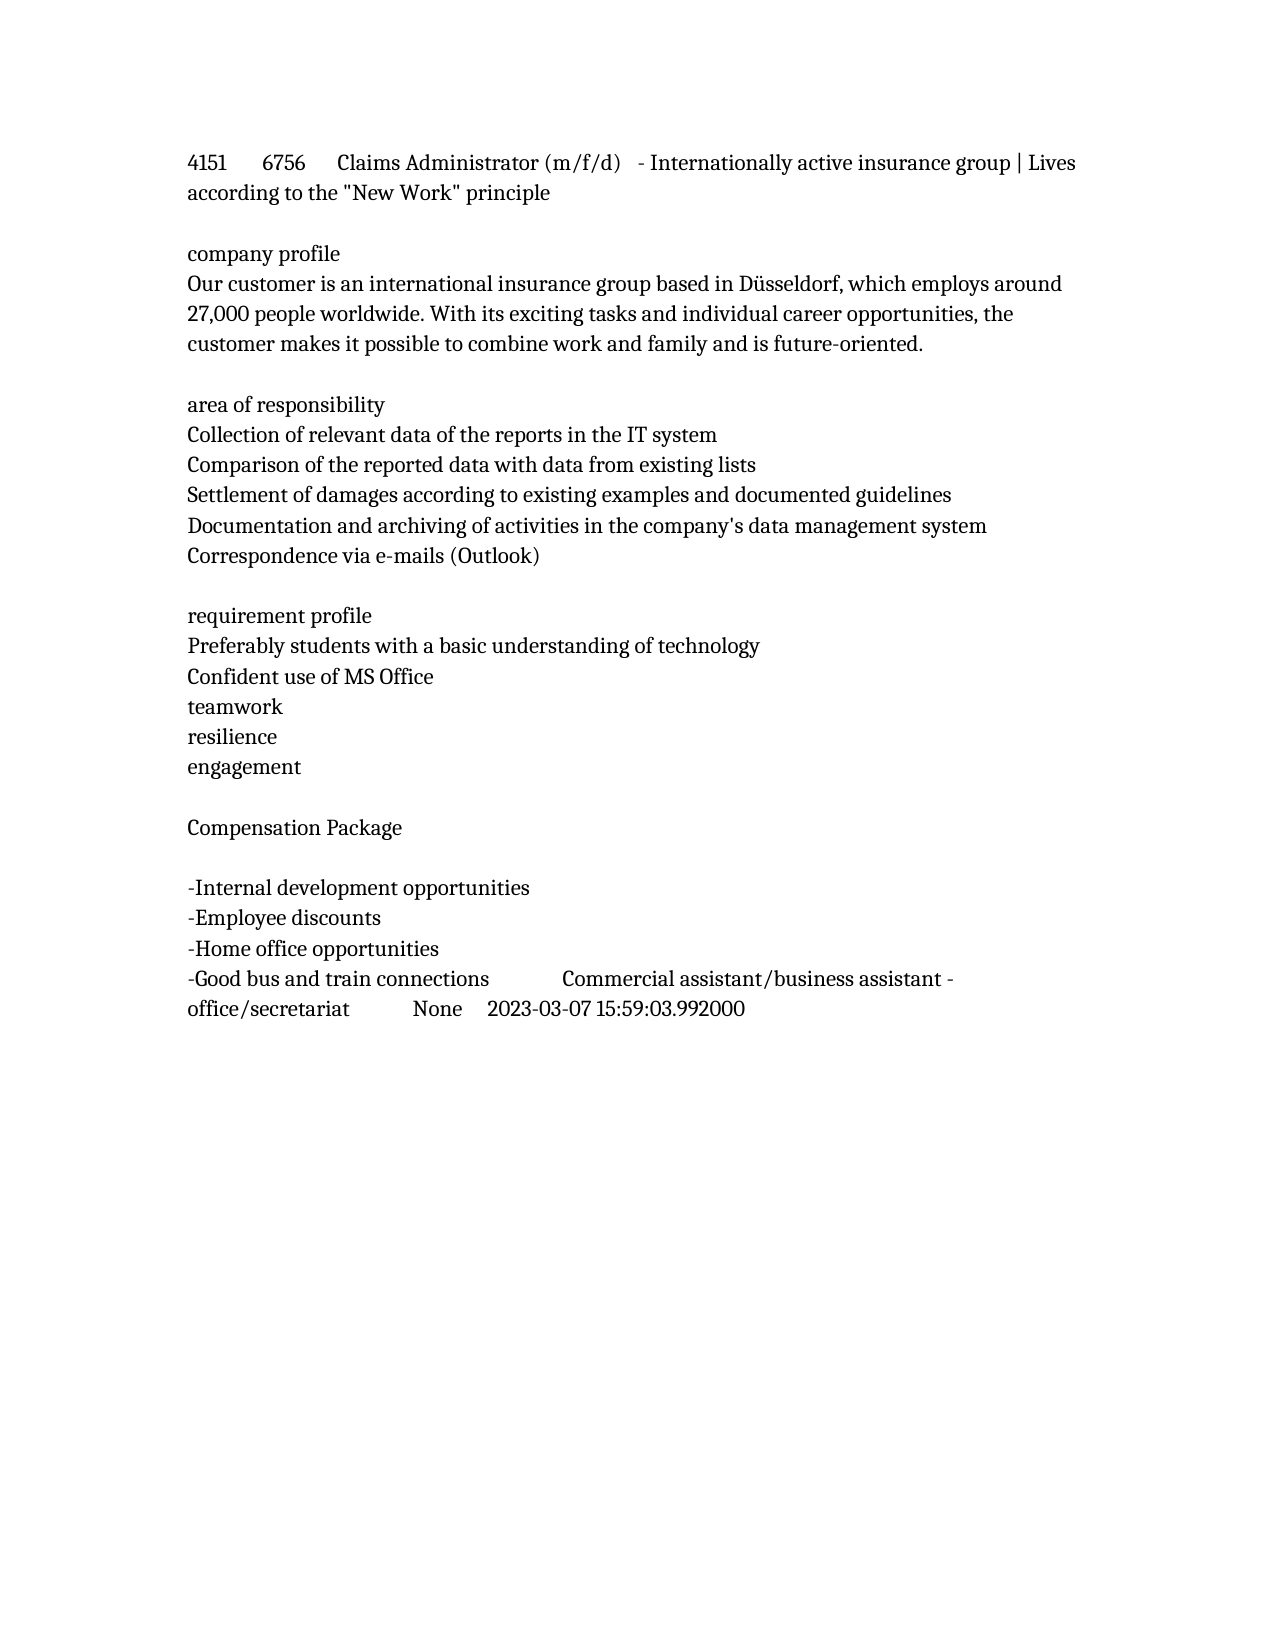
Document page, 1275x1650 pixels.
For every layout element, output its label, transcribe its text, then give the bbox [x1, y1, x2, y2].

text 4151 6756 Claims Administrator (m/f/d) - Internationally active insurance group | Lives according to the "New Work" principle company profile Our customer is an international insurance group based in Düsseldorf, which employs around 27,000 people worldwide. With its exciting tasks and individual career opportunities, the customer makes it possible to combine work and family and is future-oriented. area of ​​responsibility Collection of relevant data of the reports in the IT system Comparison of the reported data with data from existing lists Settlement of damages according to existing examples and documented guidelines Documentation and archiving of activities in the company's data management system Correspondence via e-mails (Outlook) requirement profile Preferably students with a basic understanding of technology Confident use of MS Office teamwork resilience engagement Compensation Package -Internal development opportunities -Employee discounts -Home office opportunities -Good bus and train connections Commercial assistant/business assistant - office/secretariat None 2023-03-07 15:59:03.992000 [187, 150, 1087, 1052]
